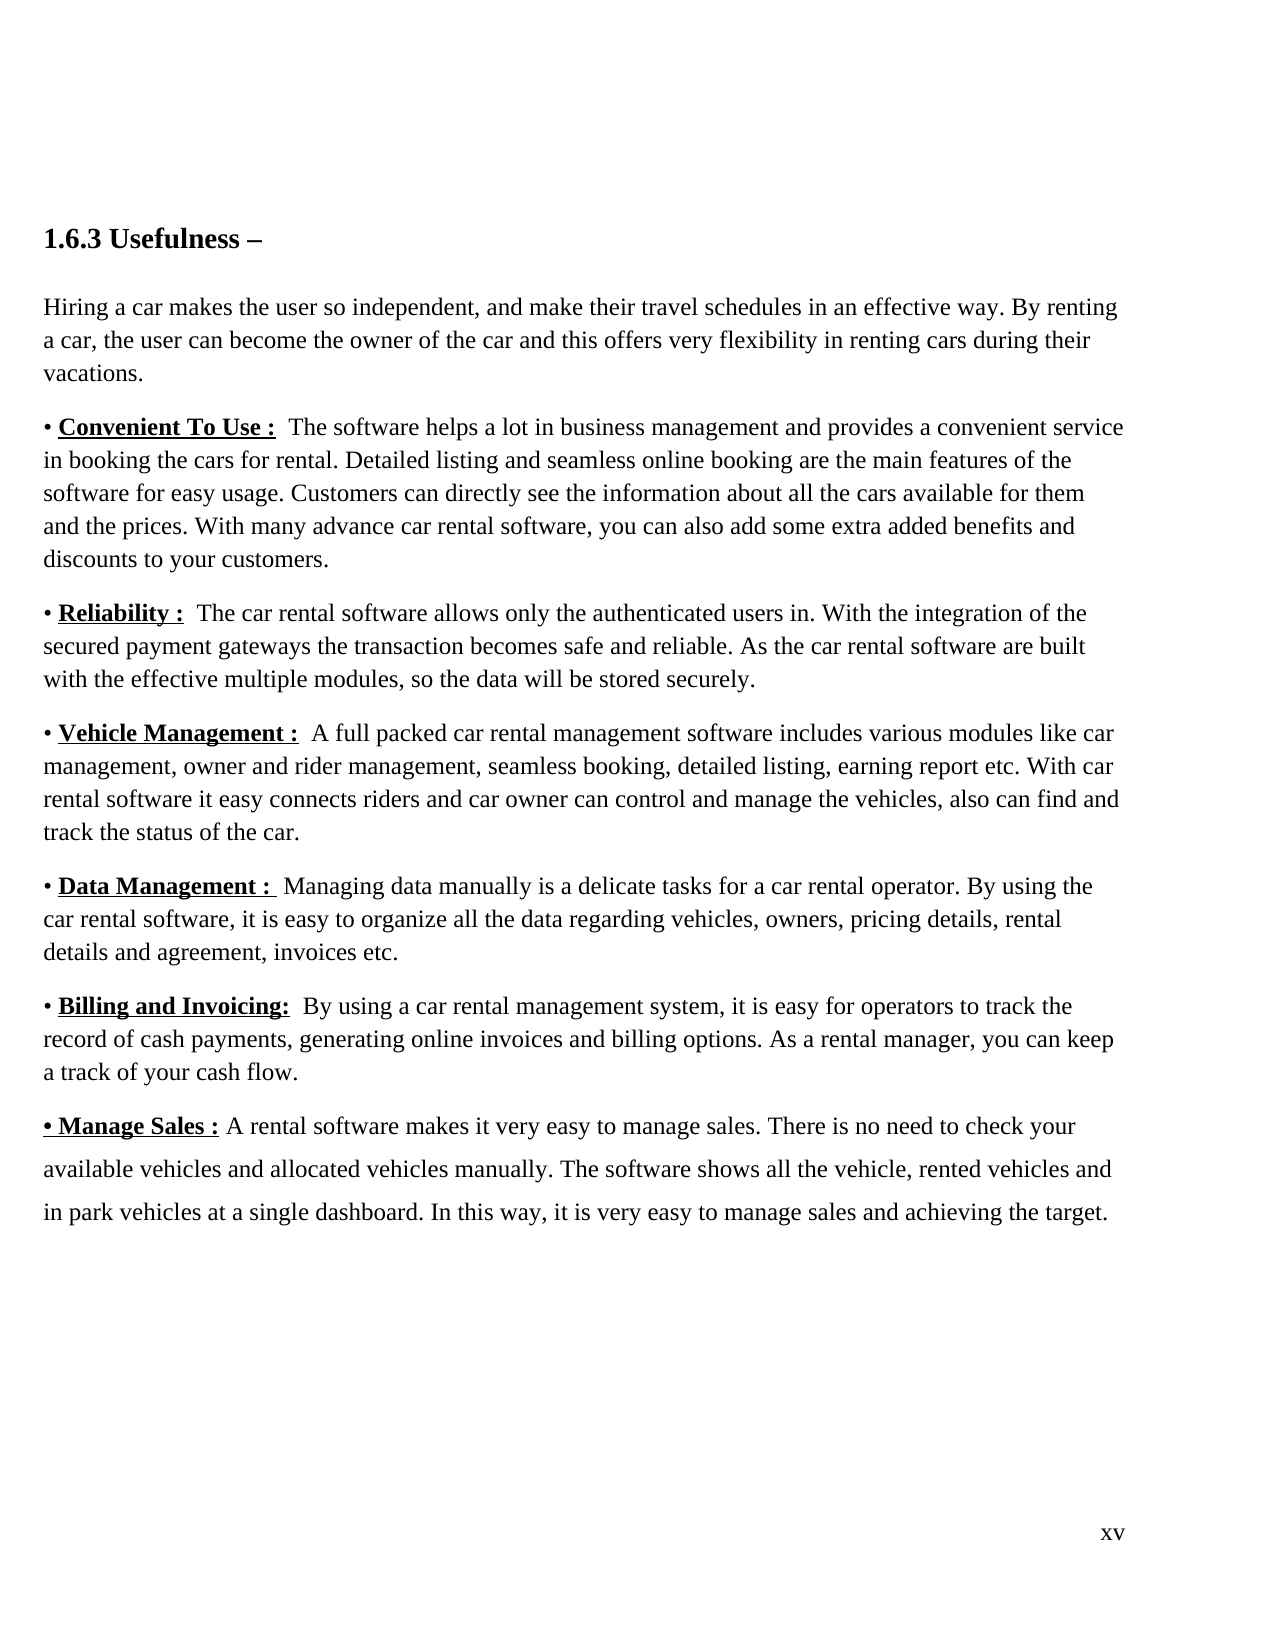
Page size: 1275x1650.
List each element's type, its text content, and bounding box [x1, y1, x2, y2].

subtitle • Data Management : Managing data manually is a delicate tasks for a car rental operator. By using the car rental software, it is easy to organize all the data regarding vehicles, owners, pricing details, rental details and agreement, invoices etc. [43, 871, 1125, 966]
subtitle 1.6.3 Usefulness – [43, 221, 1125, 255]
subtitle • Convenient To Use : The software helps a lot in business management and provides a convenient service in booking the cars for rental. Detailed listing and seamless online booking are the main features of the software for easy usage. Customers can directly see the information about all the cars available for them and the prices. With many advance car rental software, you can also add some extra added benefits and discounts to your customers. [43, 412, 1125, 573]
subtitle • Manage Sales : A rental software makes it very easy to manage sales. There is no need to check your available vehicles and allocated vehicles manually. The software shows all the vehicle, rented vehicles and in park vehicles at a single dashboard. In this way, it is very easy to manage sales and achieving the target. [43, 1111, 1125, 1226]
subtitle • Billing and Invoicing: By using a car rental management system, it is easy for operators to track the record of cash payments, generating online invoices and billing options. As a rental manager, you can keep a track of your cash flow. [43, 991, 1125, 1086]
subtitle Hiring a car makes the user so independent, and make their travel schedules in an effective way. By renting a car, the user can become the owner of the car and this offers very flexibility in renting cars during their vacations. [43, 292, 1125, 387]
subtitle • Reliability : The car rental software allows only the authenticated users in. With the integration of the secured payment gateways the transaction becomes safe and reliable. As the car rental software are built with the effective multiple modules, so the data will be stored securely. [43, 598, 1125, 693]
subtitle • Vehicle Management : A full packed car rental management software includes various modules like car management, owner and rider management, seamless booking, detailed listing, earning report etc. With car rental software it easy connects riders and car owner can control and manage the vehicles, also can find and track the status of the car. [43, 718, 1125, 846]
